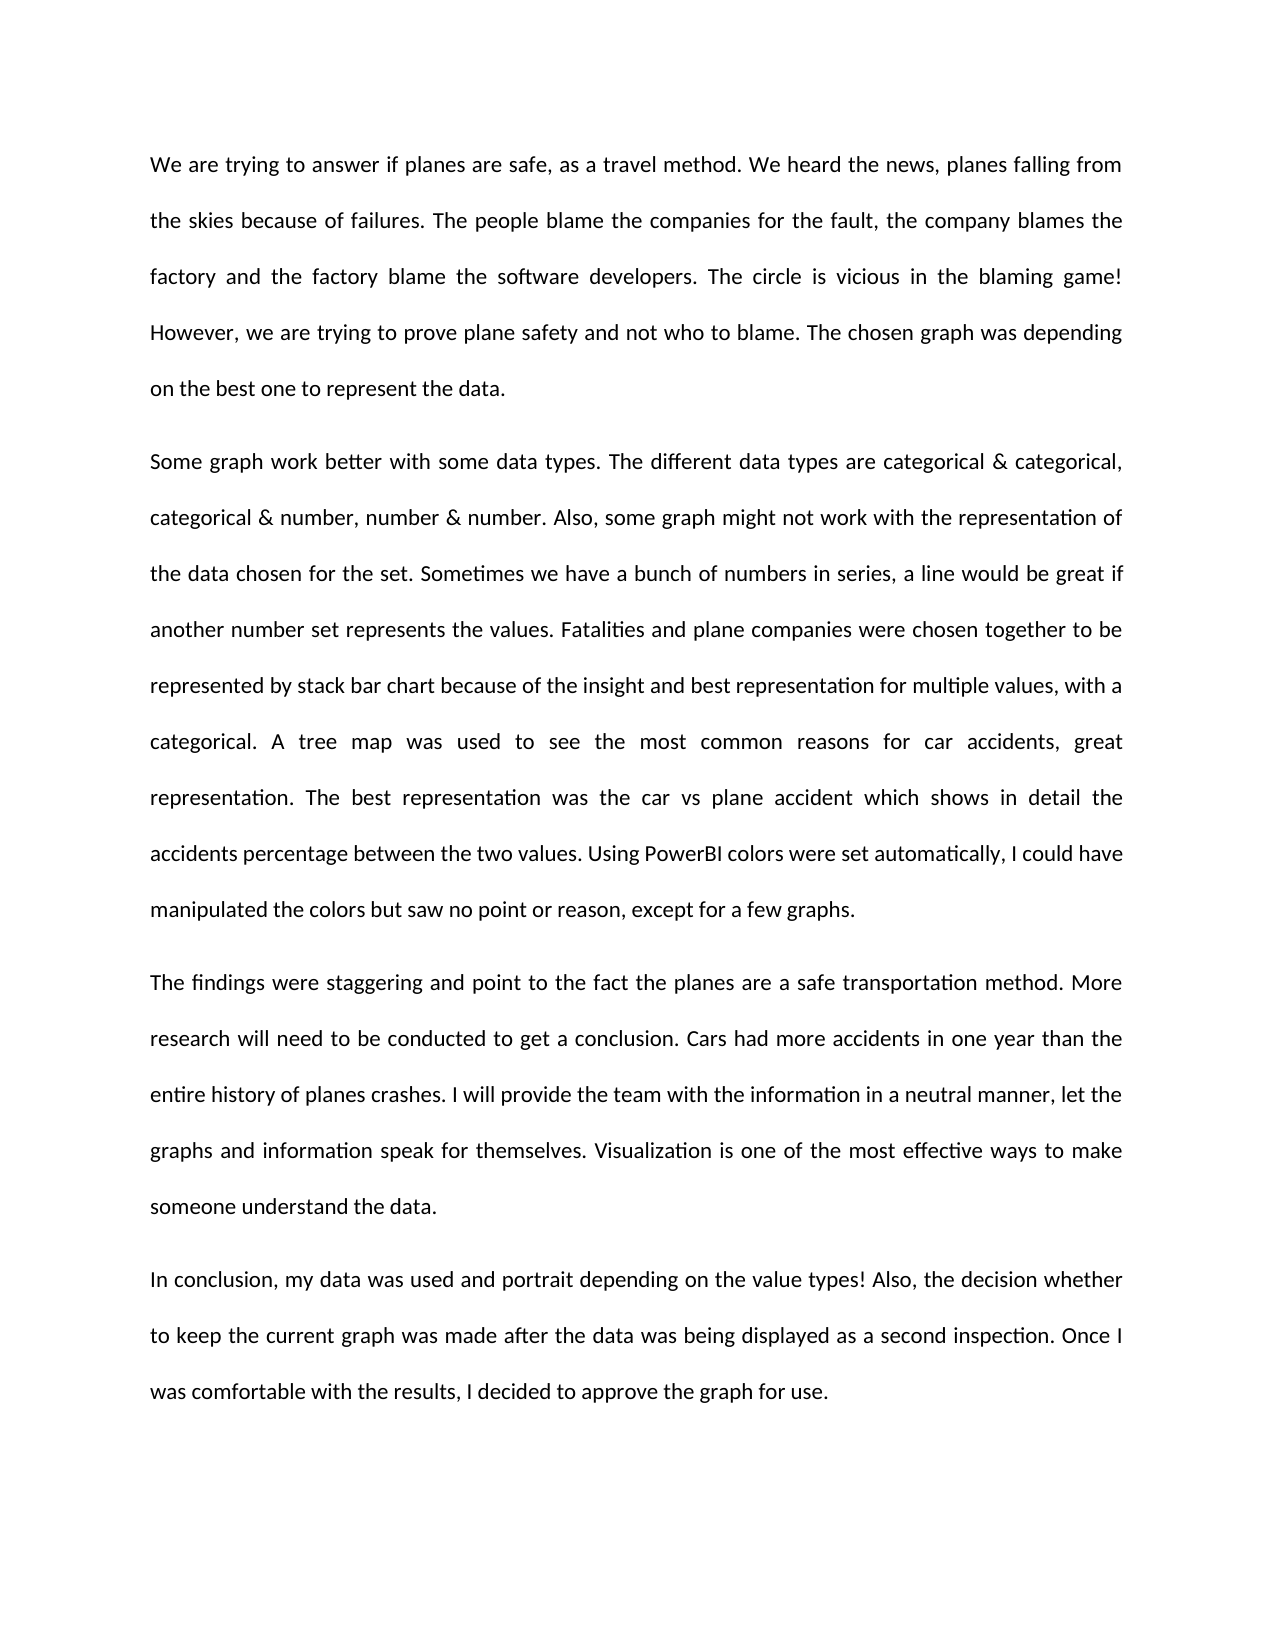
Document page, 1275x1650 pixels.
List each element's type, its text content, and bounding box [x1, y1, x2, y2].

text Some graph work better with some data types. The different data types are categorical & categorical, categorical & number, number & number. Also, some graph might not work with the representation of the data chosen for the set. Sometimes we have a bunch of numbers in series, a line would be great if another number set represents the values. Fatalities and plane companies were chosen together to be represented by stack bar chart because of the insight and best representation for multiple values, with a categorical. A tree map was used to see the most common reasons for car accidents, great representation. The best representation was the car vs plane accident which shows in detail the accidents percentage between the two values. Using PowerBI colors were set automatically, I could have manipulated the colors but saw no point or reason, except for a few graphs. [150, 447, 1125, 923]
text The findings were staggering and point to the fact the planes are a safe transportation method. More research will need to be conducted to get a conclusion. Cars had more accidents in one year than the entire history of planes crashes. I will provide the team with the information in a neutral manner, let the graphs and information speak for themselves. Visualization is one of the most effective ways to make someone understand the data. [150, 968, 1125, 1220]
text In conclusion, my data was used and portrait depending on the value types! Also, the decision whether to keep the current graph was made after the data was being displayed as a second inspection. Once I was comfortable with the results, I decided to approve the graph for use. [150, 1265, 1125, 1405]
text We are trying to answer if planes are safe, as a travel method. We heard the news, planes falling from the skies because of failures. The people blame the companies for the fault, the company blames the factory and the factory blame the software developers. The circle is vicious in the blaming game! However, we are trying to prove plane safety and not who to blame. The chosen graph was depending on the best one to represent the data. [150, 150, 1125, 402]
